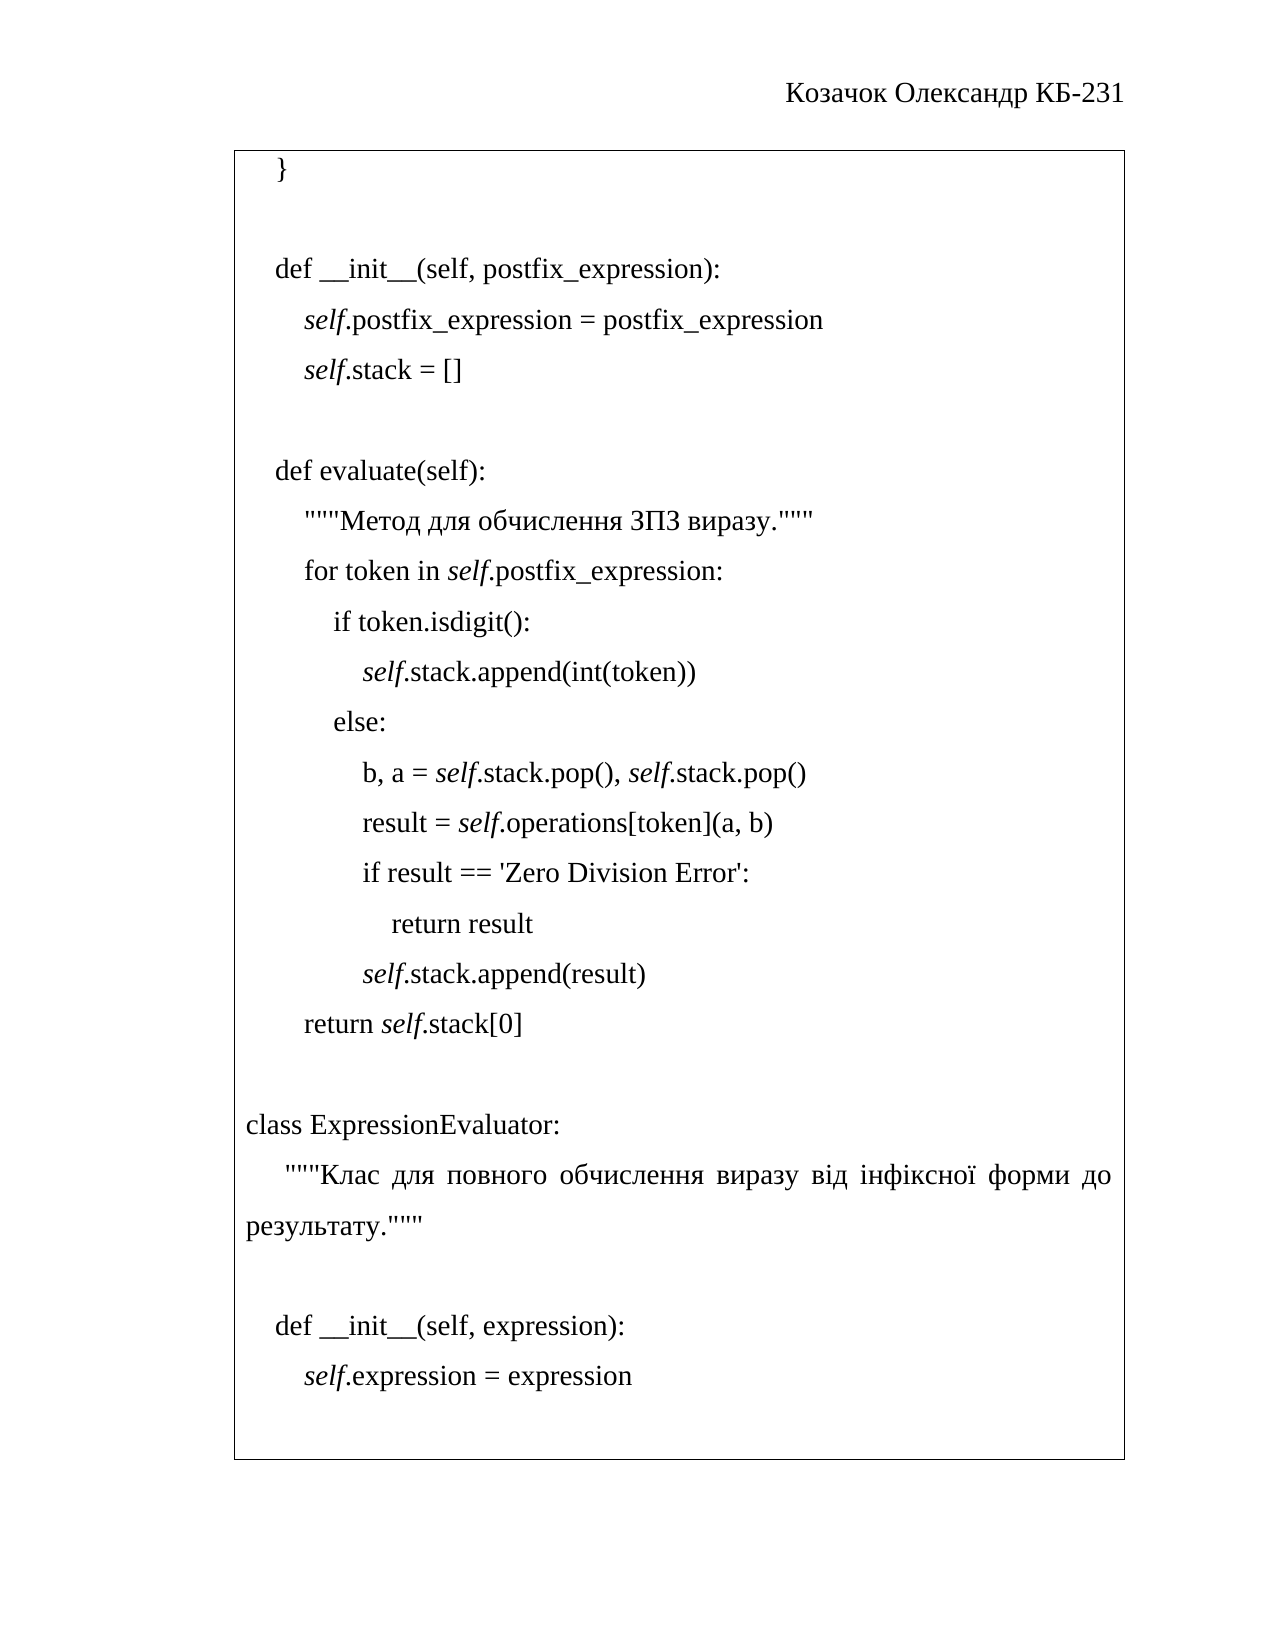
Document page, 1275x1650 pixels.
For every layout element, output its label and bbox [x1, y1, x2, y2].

table_header [235, 151, 1124, 1459]
